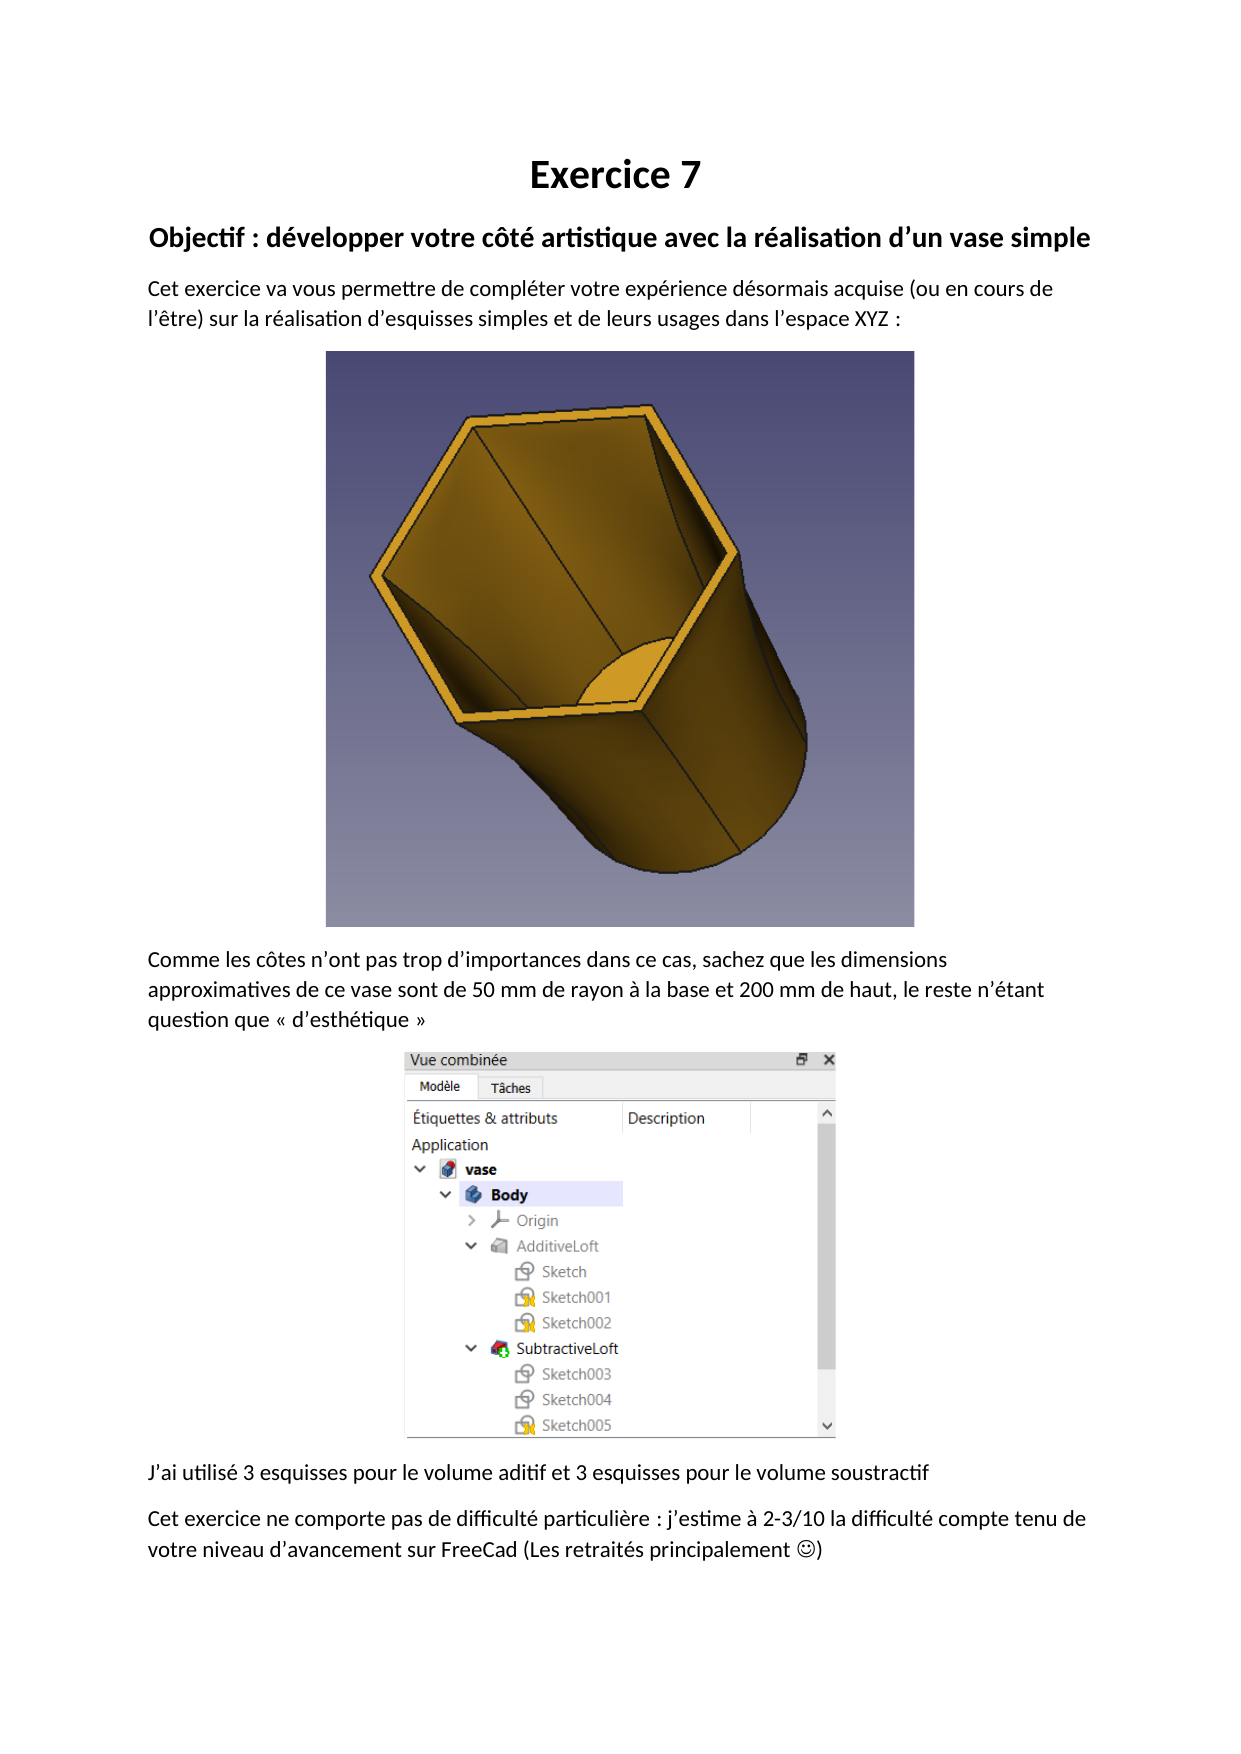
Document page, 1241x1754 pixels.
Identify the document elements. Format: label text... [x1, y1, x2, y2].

text Comme les côtes n’ont pas trop d’importances dans ce cas, sachez que les dimensions approximatives de ce vase sont de 50 mm de rayon à la base et 200 mm de haut, le reste n’étant question que « d’esthétique » [148, 945, 1093, 1034]
text Exercice 7 [148, 148, 1093, 198]
picture [325, 351, 915, 927]
text Cet exercice va vous permettre de compléter votre expérience désormais acquise (ou en cours de l’être) sur la réalisation d’esquisses simples et de leurs usages dans l’espace XYZ : [148, 274, 1093, 332]
text Cet exercice ne comporte pas de difficulté particulière : j’estime à 2-3/10 la difficulté compte tenu de votre niveau d’avancement sur FreeCad (Les retraités principalement ) [148, 1504, 1093, 1563]
text Objectif : développer votre côté artistique avec la réalisation d’un vase simple [148, 219, 1093, 255]
picture [404, 1052, 836, 1439]
text J’ai utilisé 3 esquisses pour le volume aditif et 3 esquisses pour le volume soustractif [148, 1458, 1093, 1486]
